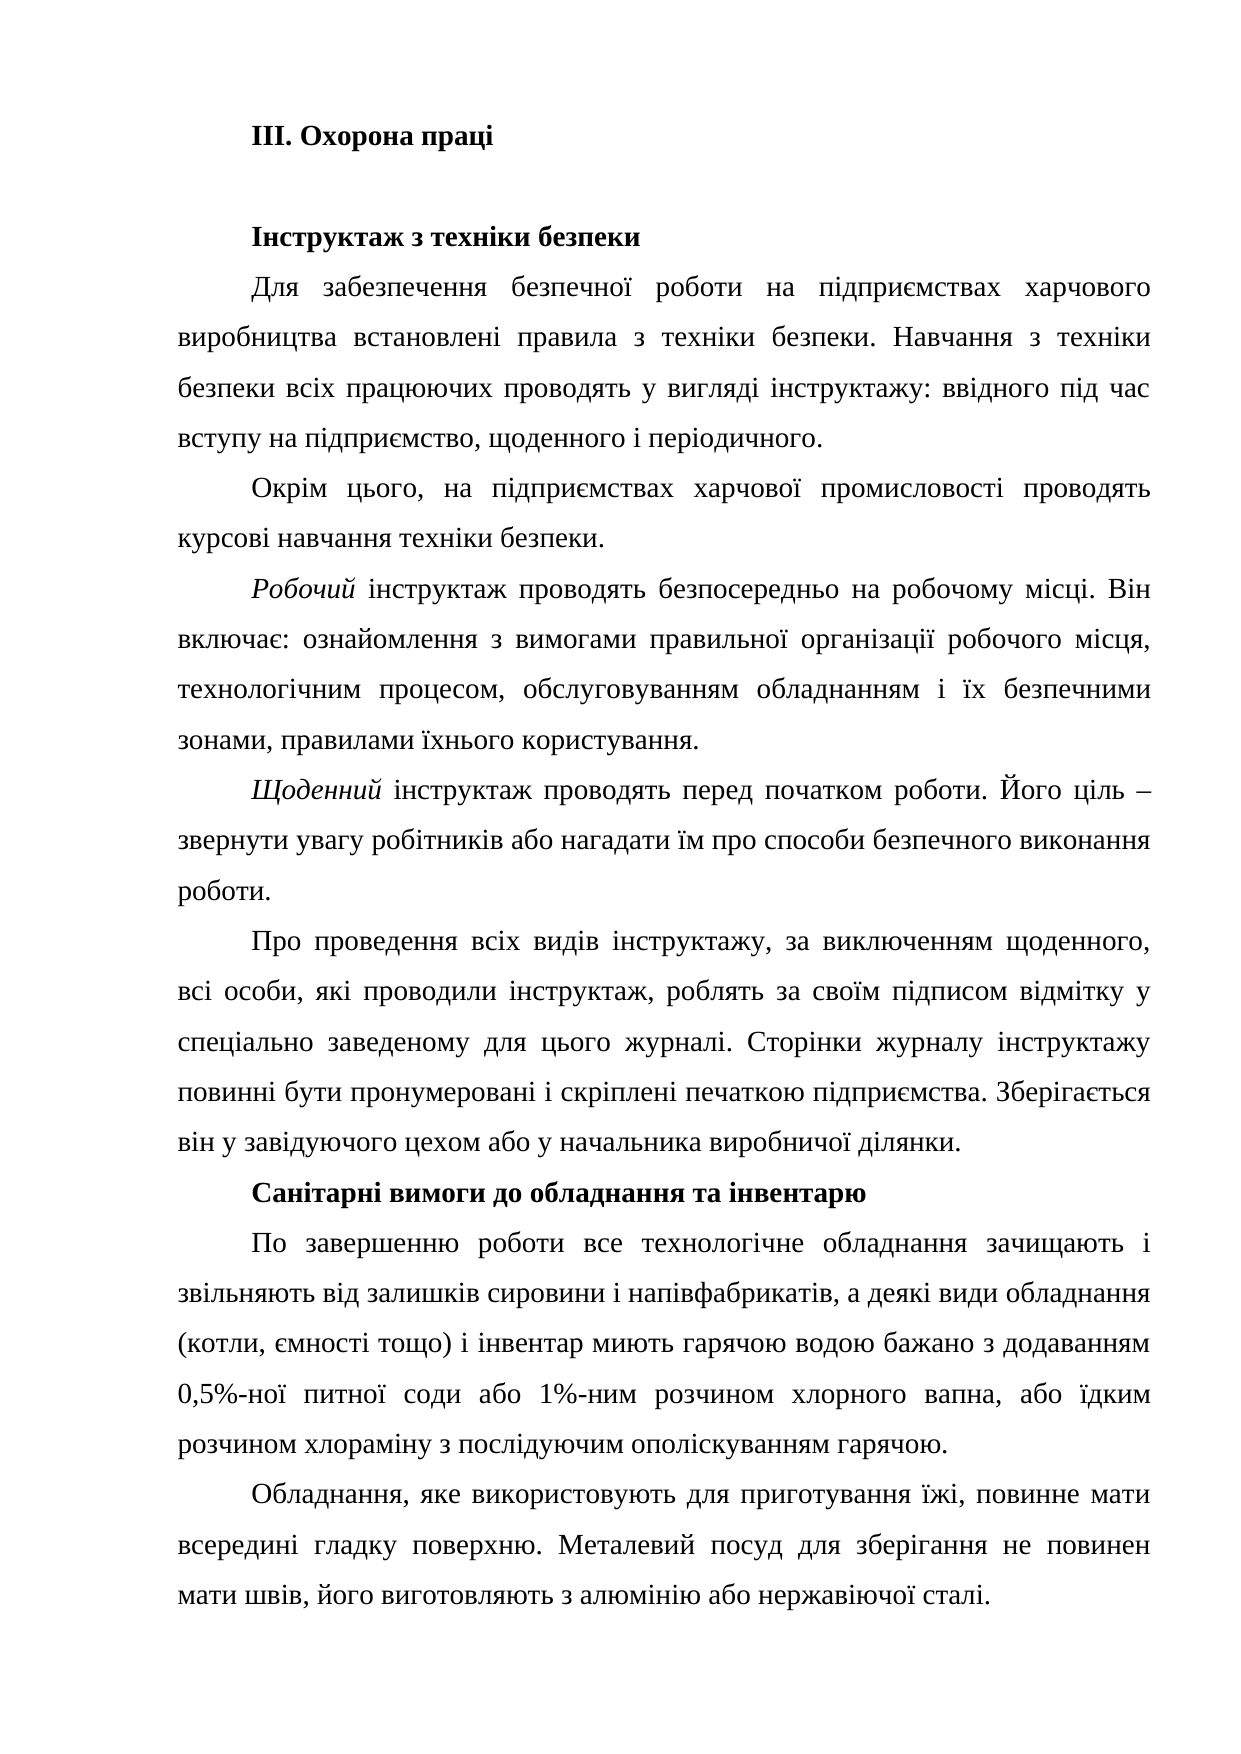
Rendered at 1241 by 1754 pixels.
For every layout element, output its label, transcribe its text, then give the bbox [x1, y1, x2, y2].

text Окрім цього, на підприємствах харчової промисловості проводять курсові навчання техніки безпеки. [177, 470, 1152, 554]
text Обладнання, яке використовують для приготування їжі, повинне мати всередині гладку поверхню. Металевий посуд для зберігання не повинен мати швів, його виготовляють з алюмінію або нержавіючої сталі. [177, 1477, 1152, 1611]
text Про проведення всіх видів інструктажу, за виключенням щоденного, всі особи, які проводили інструктаж, роблять за своїм підписом відмітку у спеціально заведеному для цього журналі. Сторінки журналу інструктажу повинні бути пронумеровані і скріплені печаткою підприємства. Зберігається він у завідуючого цехом або у начальника виробничої ділянки. [177, 923, 1152, 1158]
text Для забезпечення безпечної роботи на підприємствах харчового виробництва встановлені правила з техніки безпеки. Навчання з техніки безпеки всіх працюючих проводять у вигляді інструктажу: ввідного під час вступу на підприємство, щоденного і періодичного. [177, 269, 1152, 453]
text Санітарні вимоги до обладнання та інвентарю [177, 1175, 1152, 1208]
text Щоденний інструктаж проводять перед початком роботи. Його ціль – звернути увагу робітників або нагадати їм про способи безпечного виконання роботи. [177, 772, 1152, 906]
text ІІІ. Охорона праці [177, 118, 1152, 152]
text Робочий інструктаж проводять безпосередньо на робочому місці. Він включає: ознайомлення з вимогами правильної організації робочого місця, технологічним процесом, обслуговуванням обладнанням і їх безпечними зонами, правилами їхнього користування. [177, 571, 1152, 755]
text По завершенню роботи все технологічне обладнання зачищають і звільняють від залишків сировини і напівфабрикатів, а деякі види обладнання (котли, ємності тощо) і інвентар миють гарячою водою бажано з додаванням 0,5%-ної питної соди або 1%-ним розчином хлорного вапна, або їдким розчином хлораміну з послідуючим ополіскуванням гарячою. [177, 1225, 1152, 1460]
text Інструктаж з техніки безпеки [177, 219, 1152, 252]
